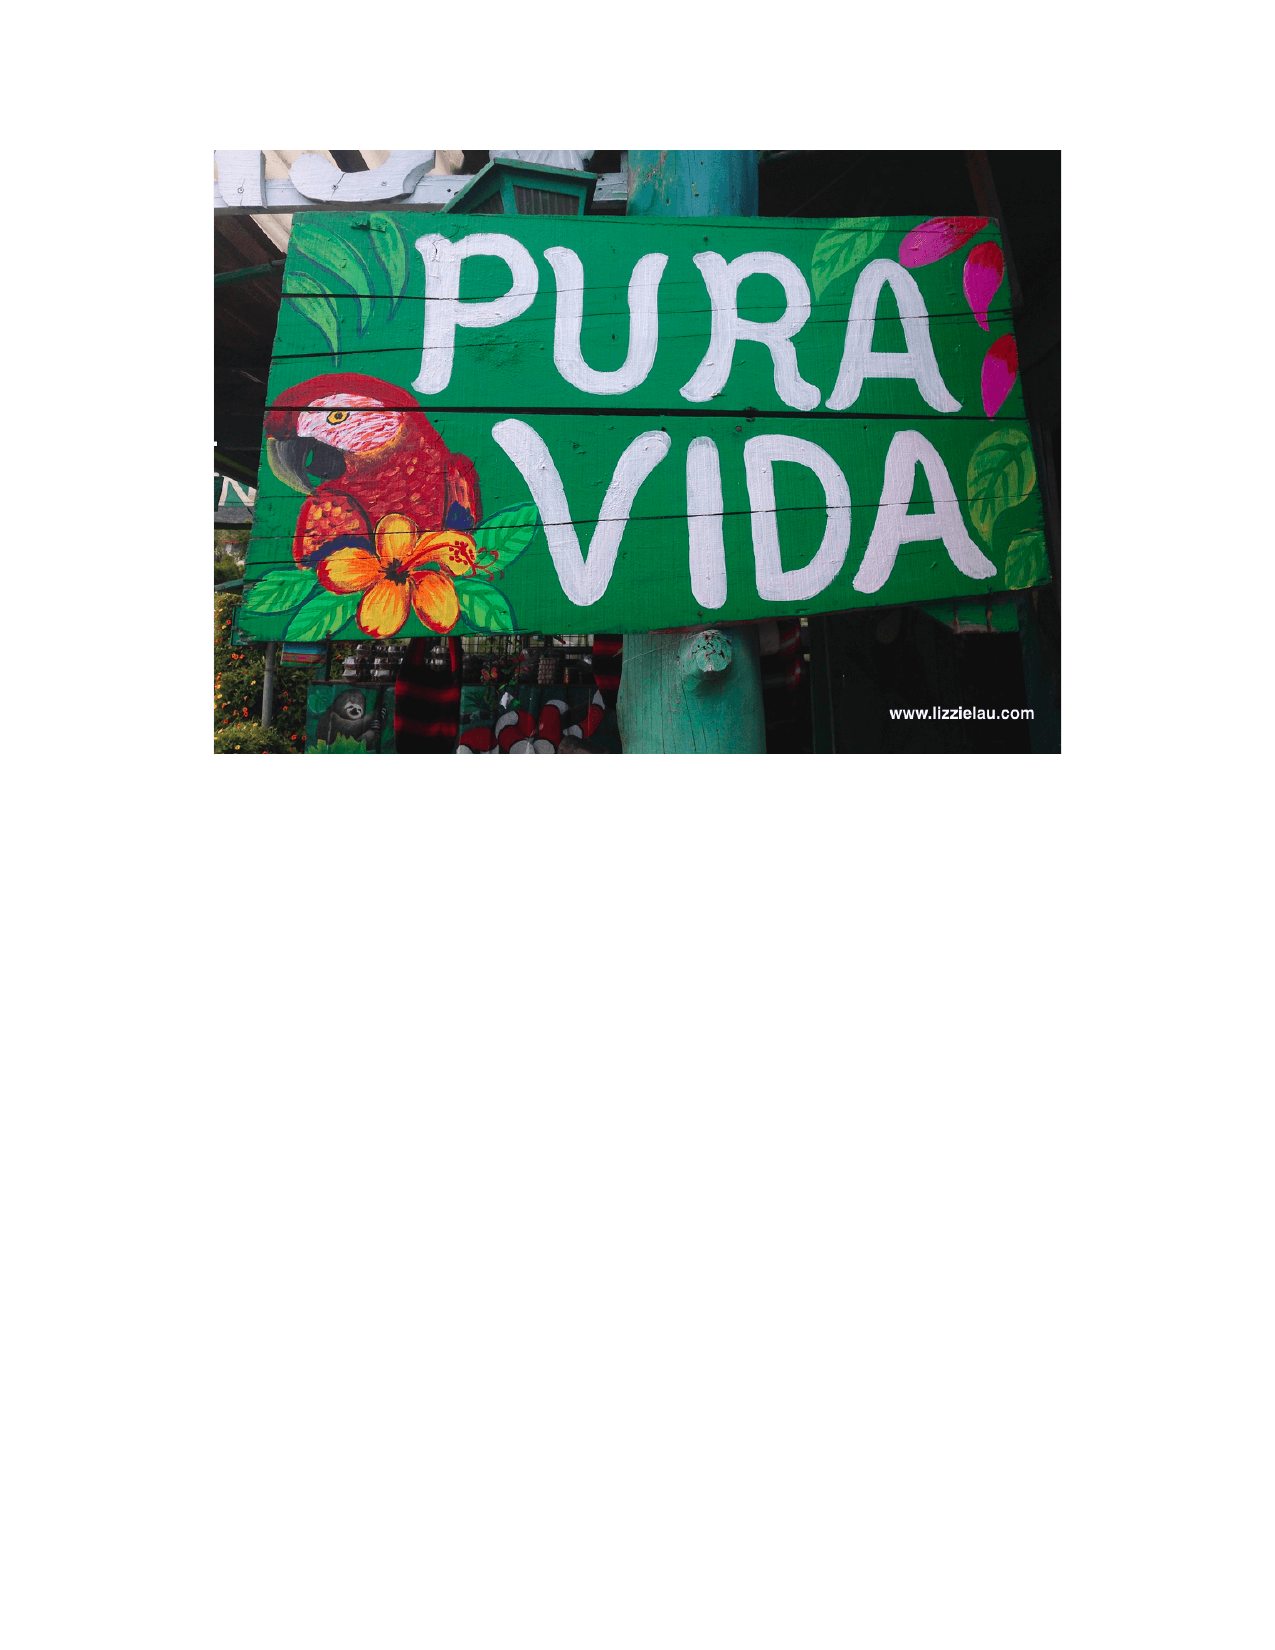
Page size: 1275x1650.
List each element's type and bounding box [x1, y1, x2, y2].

picture [213, 150, 1062, 754]
